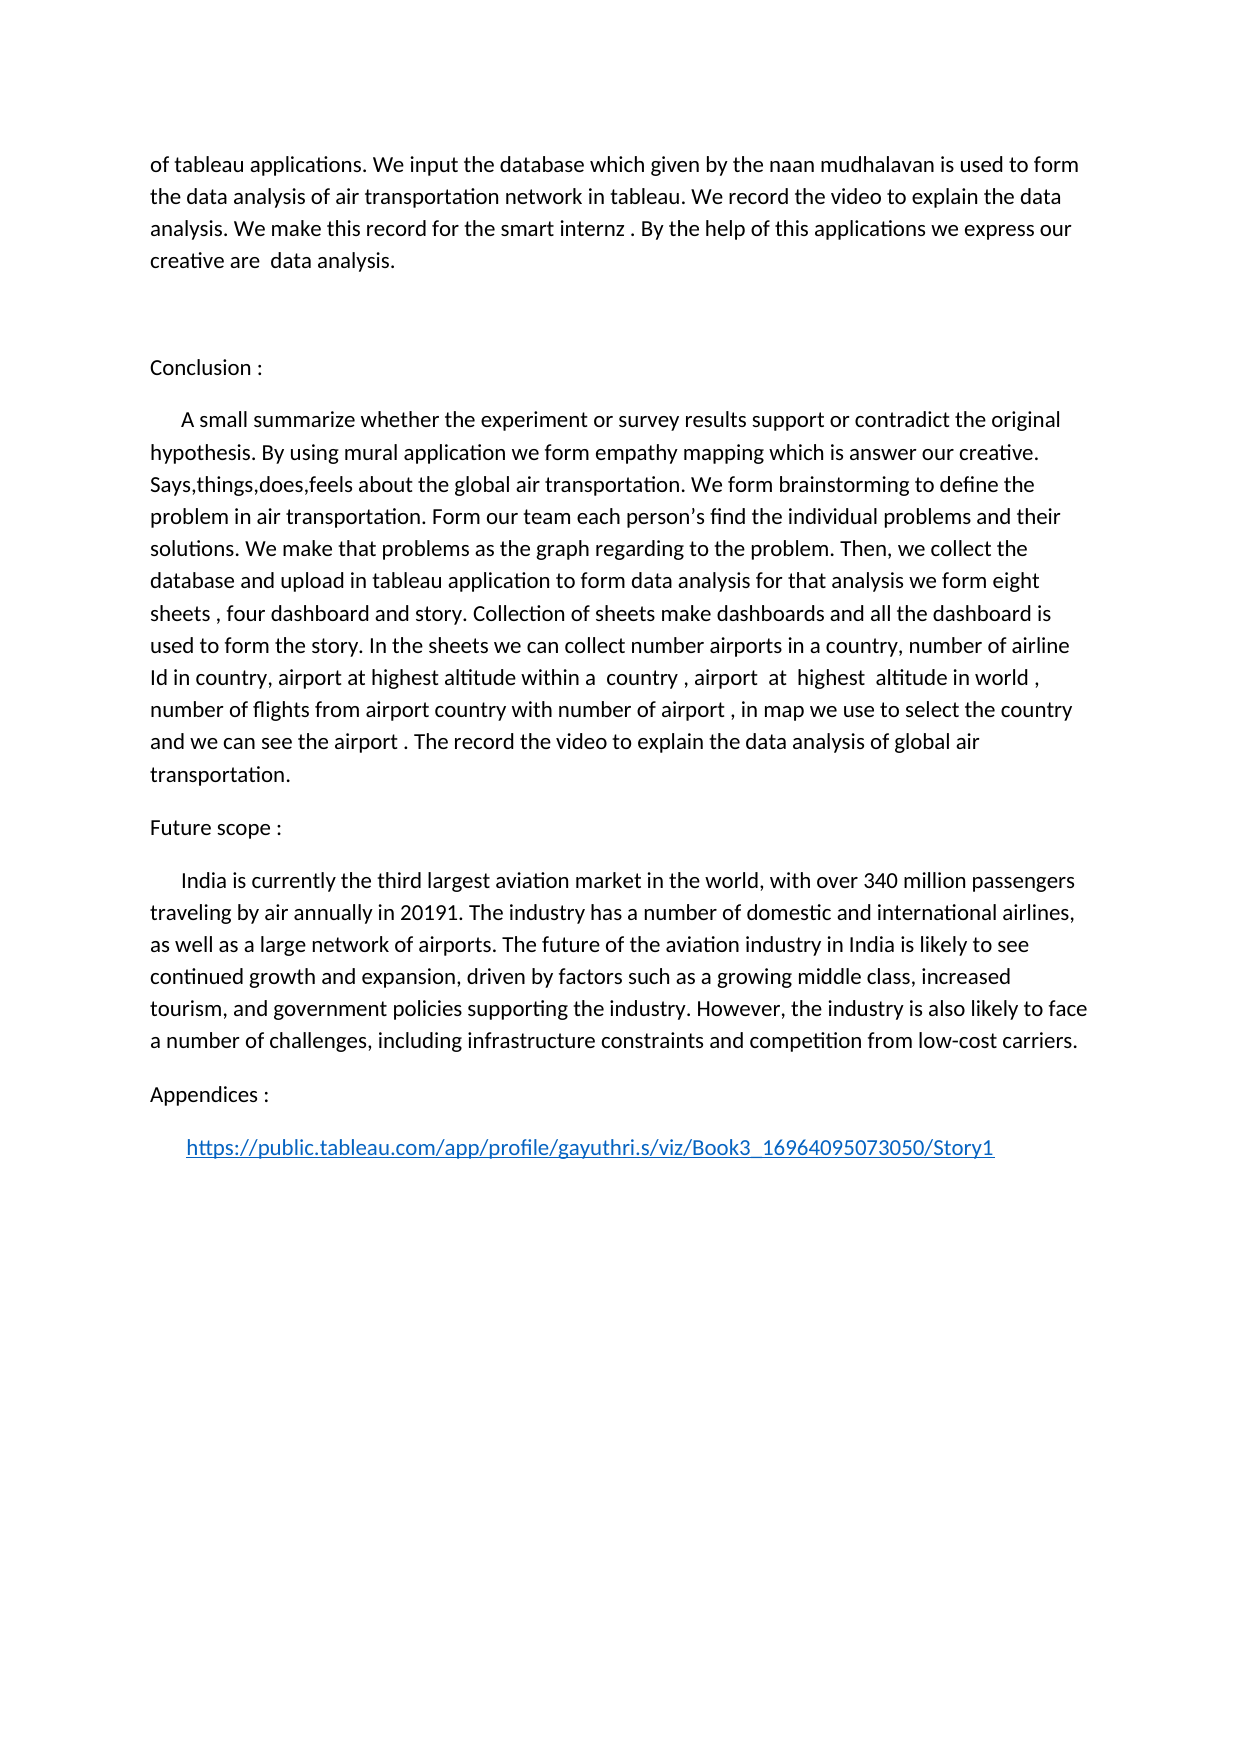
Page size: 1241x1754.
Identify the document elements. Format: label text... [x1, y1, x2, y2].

text A small summarize whether the experiment or survey results support or contradict the original hypothesis. By using mural application we form empathy mapping which is answer our creative. Says,things,does,feels about the global air transportation. We form brainstorming to define the problem in air transportation. Form our team each person’s find the individual problems and their solutions. We make that problems as the graph regarding to the problem. Then, we collect the database and upload in tableau application to form data analysis for that analysis we form eight sheets , four dashboard and story. Collection of sheets make dashboards and all the dashboard is used to form the story. In the sheets we can collect number airports in a country, number of airline Id in country, airport at highest altitude within a country , airport at highest altitude in world , number of flights from airport country with number of airport , in map we use to select the country and we can see the airport . The record the video to explain the data analysis of global air transportation. [150, 406, 1090, 788]
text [150, 150, 1090, 274]
text https://public.tableau.com/app/profile/gayuthri.s/viz/Book3_16964095073050/Story1 [150, 1133, 1090, 1161]
text Appendices : [150, 1080, 1090, 1108]
text Future scope : [150, 813, 1090, 841]
text Conclusion : [150, 353, 1090, 381]
text India is currently the third largest aviation market in the world, with over 340 million passengers traveling by air annually in 20191. The industry has a number of domestic and international airlines, as well as a large network of airports. The future of the aviation industry in India is likely to see continued growth and expansion, driven by factors such as a growing middle class, increased tourism, and government policies supporting the industry. However, the industry is also likely to face a number of challenges, including infrastructure constraints and competition from low-cost carriers. [150, 866, 1090, 1055]
